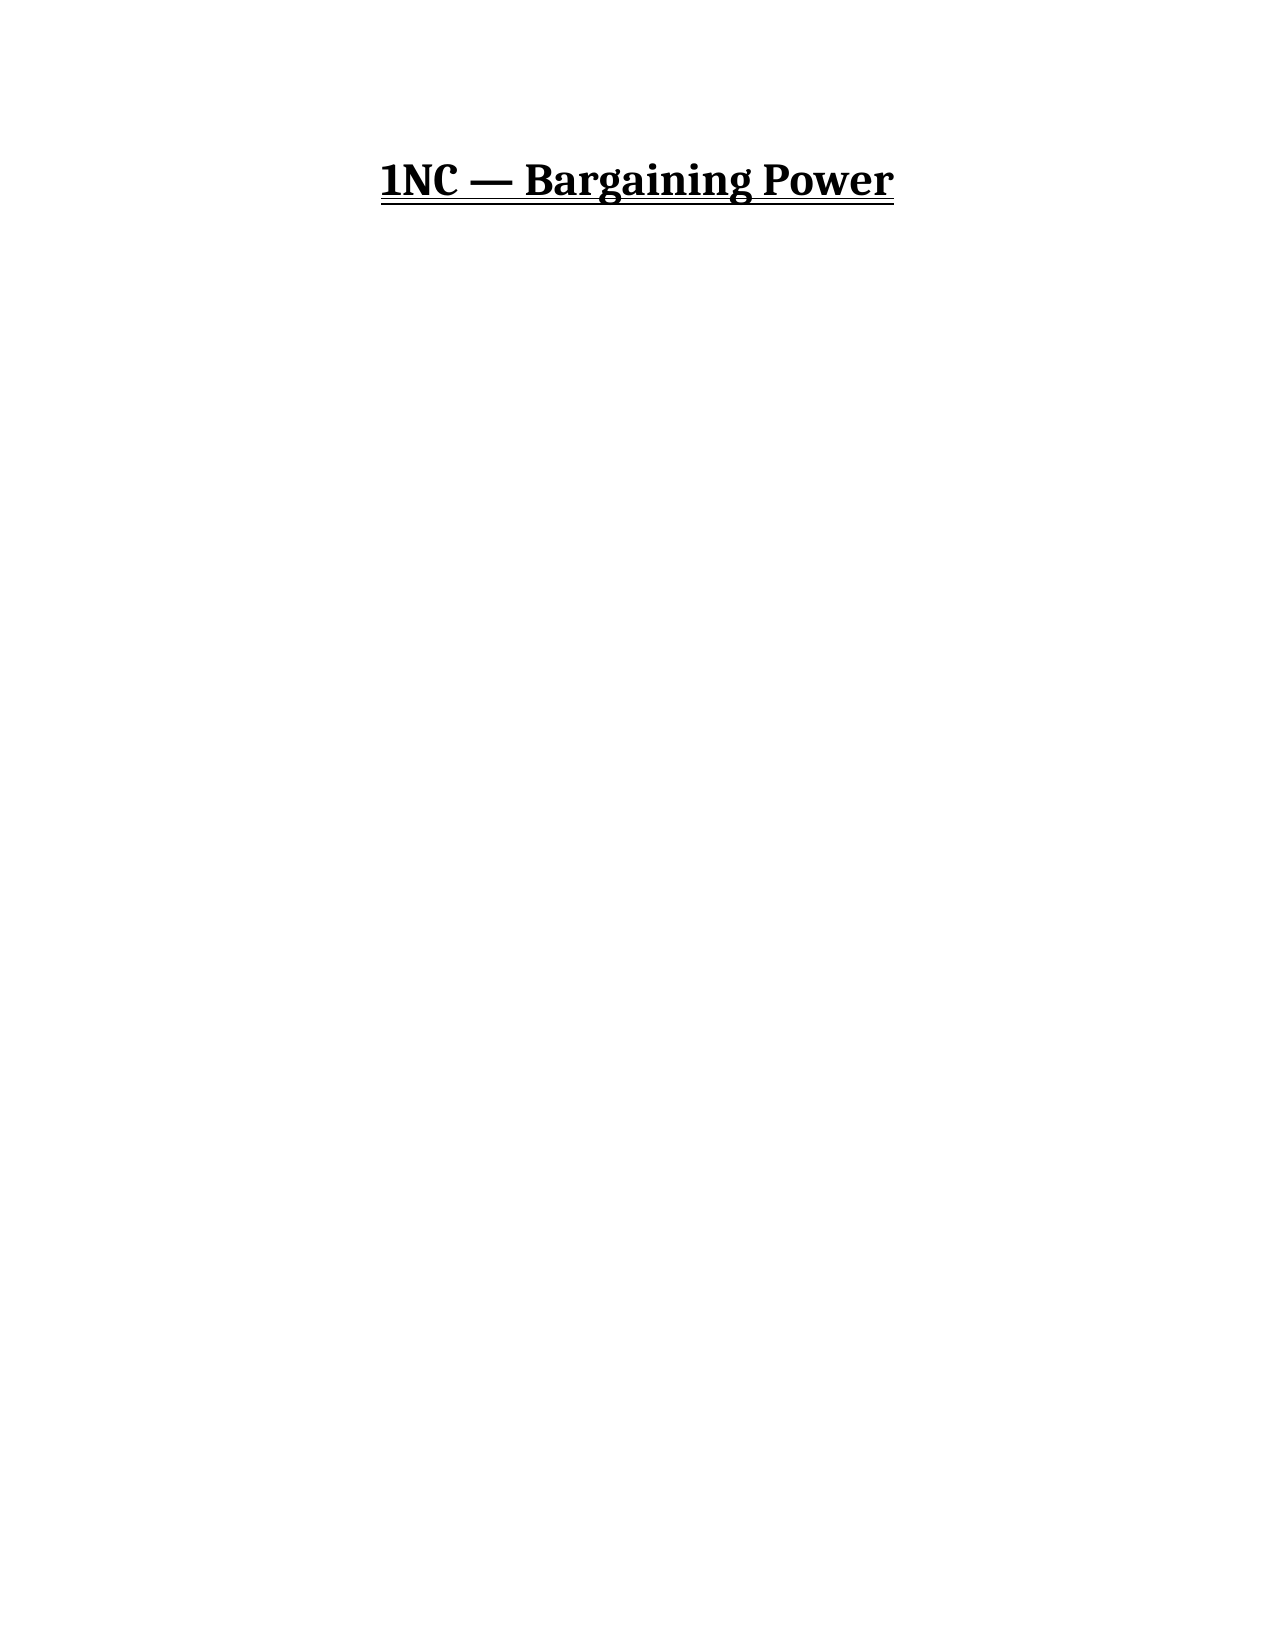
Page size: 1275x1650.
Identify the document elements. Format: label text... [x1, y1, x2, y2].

subtitle 1NC — Bargaining Power [150, 154, 1125, 207]
